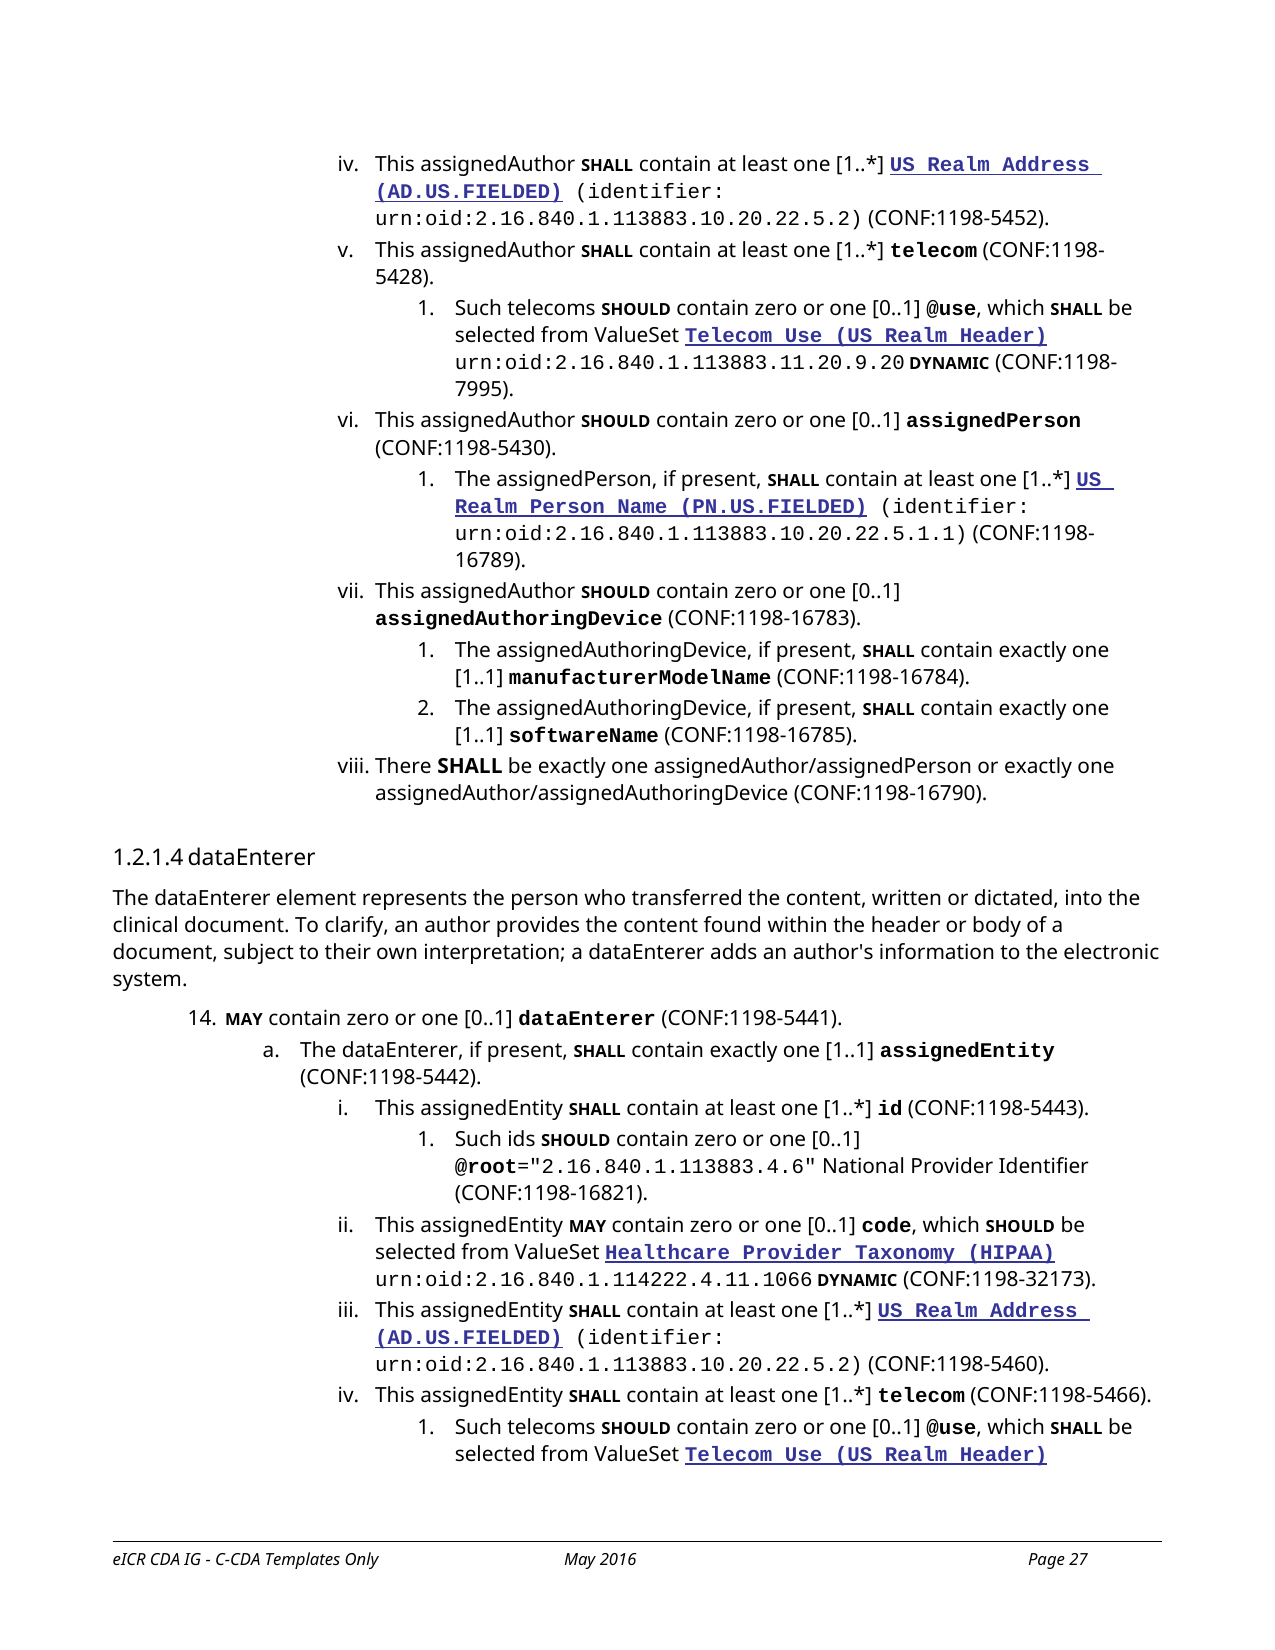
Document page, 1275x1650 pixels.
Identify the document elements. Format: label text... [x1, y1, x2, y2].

list This assignedAuthor SHOULD contain zero or one [0..1] assignedPerson (CONF:1198-5430). [337, 406, 1162, 460]
list This assignedAuthor SHOULD contain zero or one [0..1] assignedAuthoringDevice (CONF:1198-16783). [337, 577, 1162, 631]
list The dataEnterer, if present, SHALL contain exactly one [1..1] assignedEntity (CONF:1198-5442). [262, 1035, 1162, 1089]
text The dataEnterer element represents the person who transferred the content, written or dictated, into the clinical document. To clarify, an author provides the content found within the header or body of a document, subject to their own interpretation; a dataEnterer adds an author's information to the electronic system. [112, 883, 1162, 992]
list This assignedEntity MAY contain zero or one [0..1] code, which SHOULD be selected from ValueSet Healthcare Provider Taxonomy (HIPAA) urn:oid:2.16.840.1.114222.4.11.1066 DYNAMIC (CONF:1198-32173). [337, 1210, 1162, 1292]
subtitle dataEnterer [112, 844, 1162, 871]
list This assignedEntity SHALL contain at least one [1..*] telecom (CONF:1198-5466). [337, 1381, 1162, 1408]
list MAY contain zero or one [0..1] dataEnterer (CONF:1198-5441). [187, 1004, 1162, 1031]
list The assignedAuthoringDevice, if present, SHALL contain exactly one [1..1] manufacturerModelName (CONF:1198-16784). [417, 635, 1162, 689]
list This assignedAuthor SHALL contain at least one [1..*] US Realm Address (AD.US.FIELDED) (identifier: urn:oid:2.16.840.1.113883.10.20.22.5.2) (CONF:1198-5452). [337, 150, 1162, 231]
list Such telecoms SHOULD contain zero or one [0..1] @use, which SHALL be selected from ValueSet Telecom Use (US Realm Header) urn:oid:2.16.840.1.113883.11.20.9.20 DYNAMIC (CONF:1198-7995). [417, 294, 1162, 402]
list The assignedPerson, if present, SHALL contain at least one [1..*] US Realm Person Name (PN.US.FIELDED) (identifier: urn:oid:2.16.840.1.113883.10.20.22.5.1.1) (CONF:1198-16789). [417, 464, 1162, 573]
list There SHALL be exactly one assignedAuthor/assignedPerson or exactly one assignedAuthor/assignedAuthoringDevice (CONF:1198-16790). [337, 752, 1162, 806]
list This assignedAuthor SHALL contain at least one [1..*] telecom (CONF:1198-5428). [337, 235, 1162, 289]
list The assignedAuthoringDevice, if present, SHALL contain exactly one [1..1] softwareName (CONF:1198-16785). [417, 694, 1162, 748]
list This assignedEntity SHALL contain at least one [1..*] US Realm Address (AD.US.FIELDED) (identifier: urn:oid:2.16.840.1.113883.10.20.22.5.2) (CONF:1198-5460). [337, 1296, 1162, 1377]
list This assignedEntity SHALL contain at least one [1..*] id (CONF:1198-5443). [337, 1094, 1162, 1121]
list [417, 1412, 1162, 1467]
list Such ids SHOULD contain zero or one [0..1] @root="2.16.840.1.113883.4.6" National Provider Identifier (CONF:1198-16821). [417, 1125, 1162, 1206]
